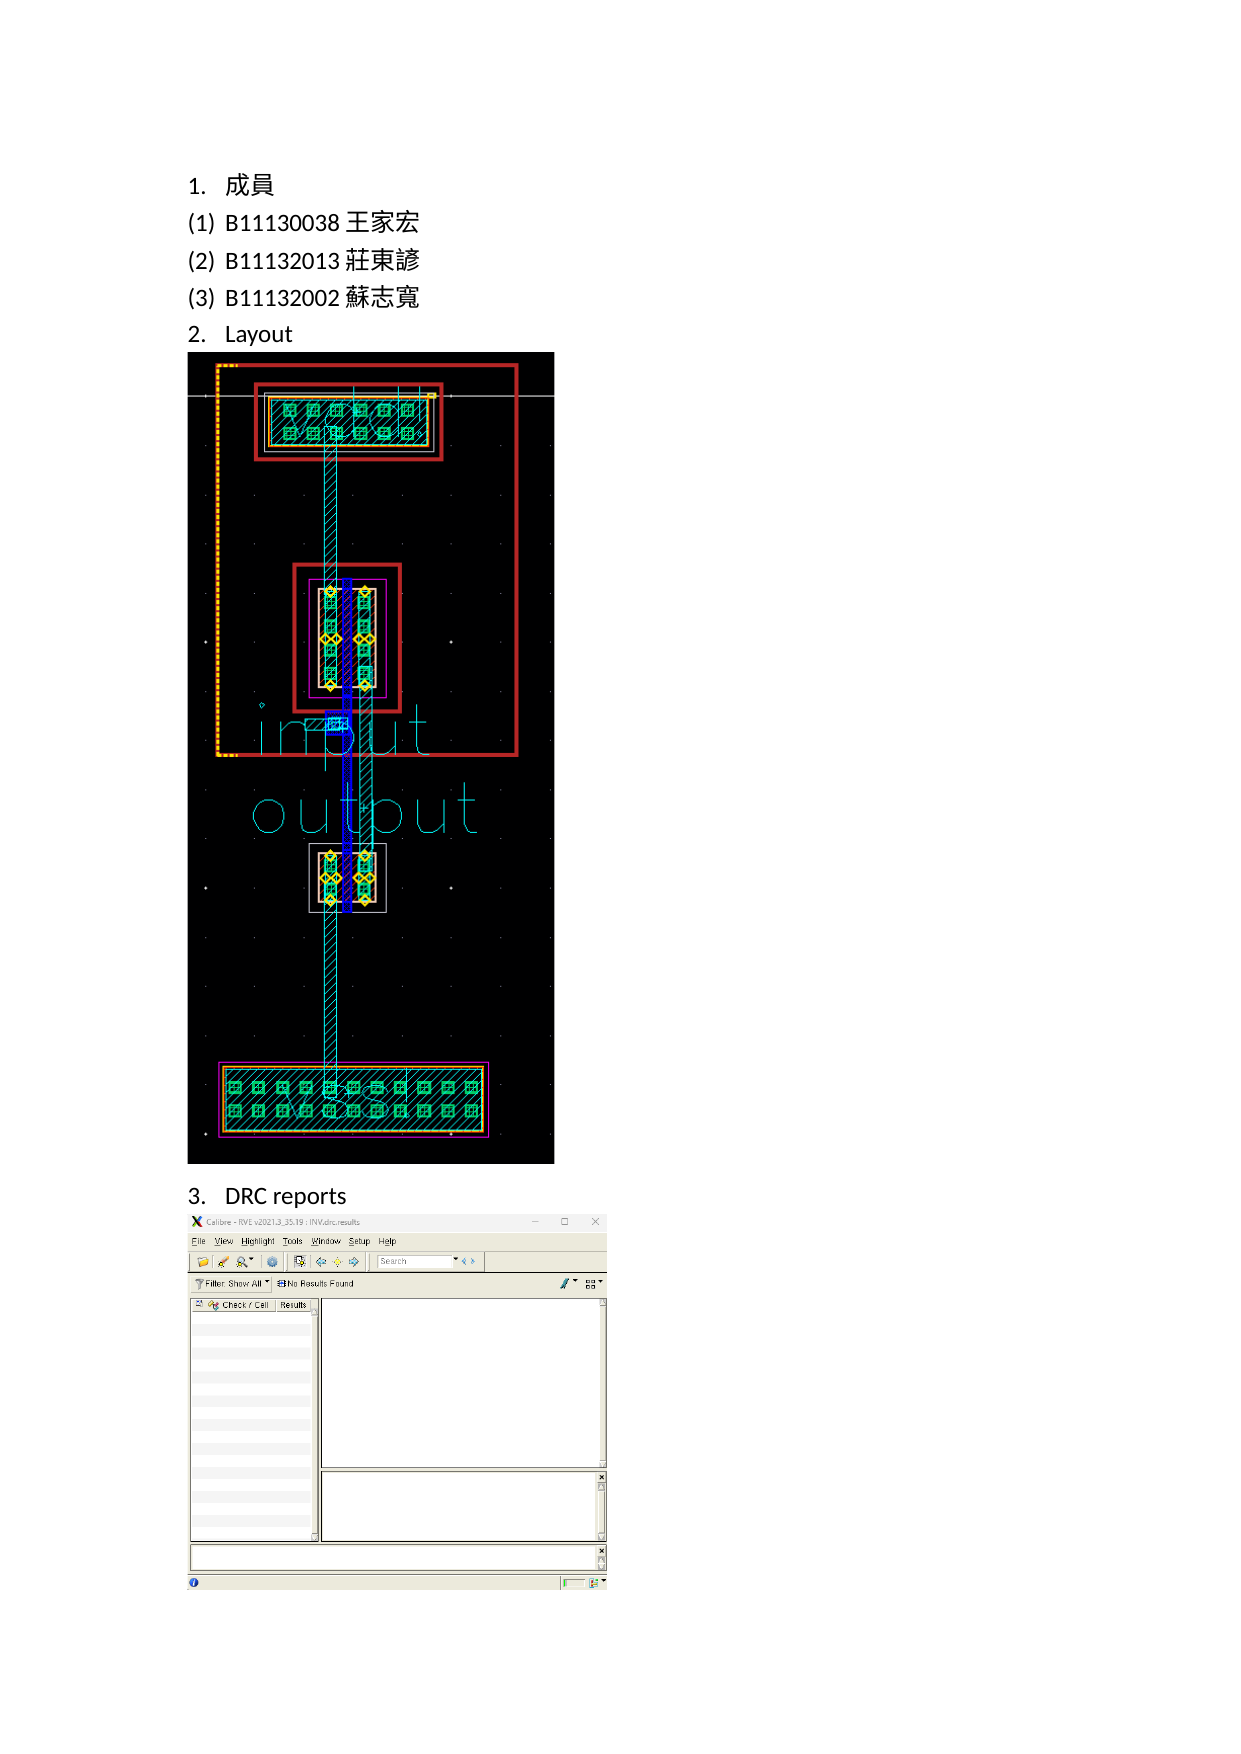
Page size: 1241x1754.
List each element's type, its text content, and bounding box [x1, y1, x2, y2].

list B11130038 王家宏 [187, 202, 1053, 239]
list DRC reports [187, 1177, 1053, 1214]
picture [187, 352, 555, 1164]
picture [187, 1214, 607, 1590]
list B11132002 蘇志寬 [187, 277, 1053, 314]
list 成員 [187, 164, 1053, 202]
list B11132013 莊東諺 [187, 239, 1053, 277]
list Layout [187, 314, 1053, 352]
